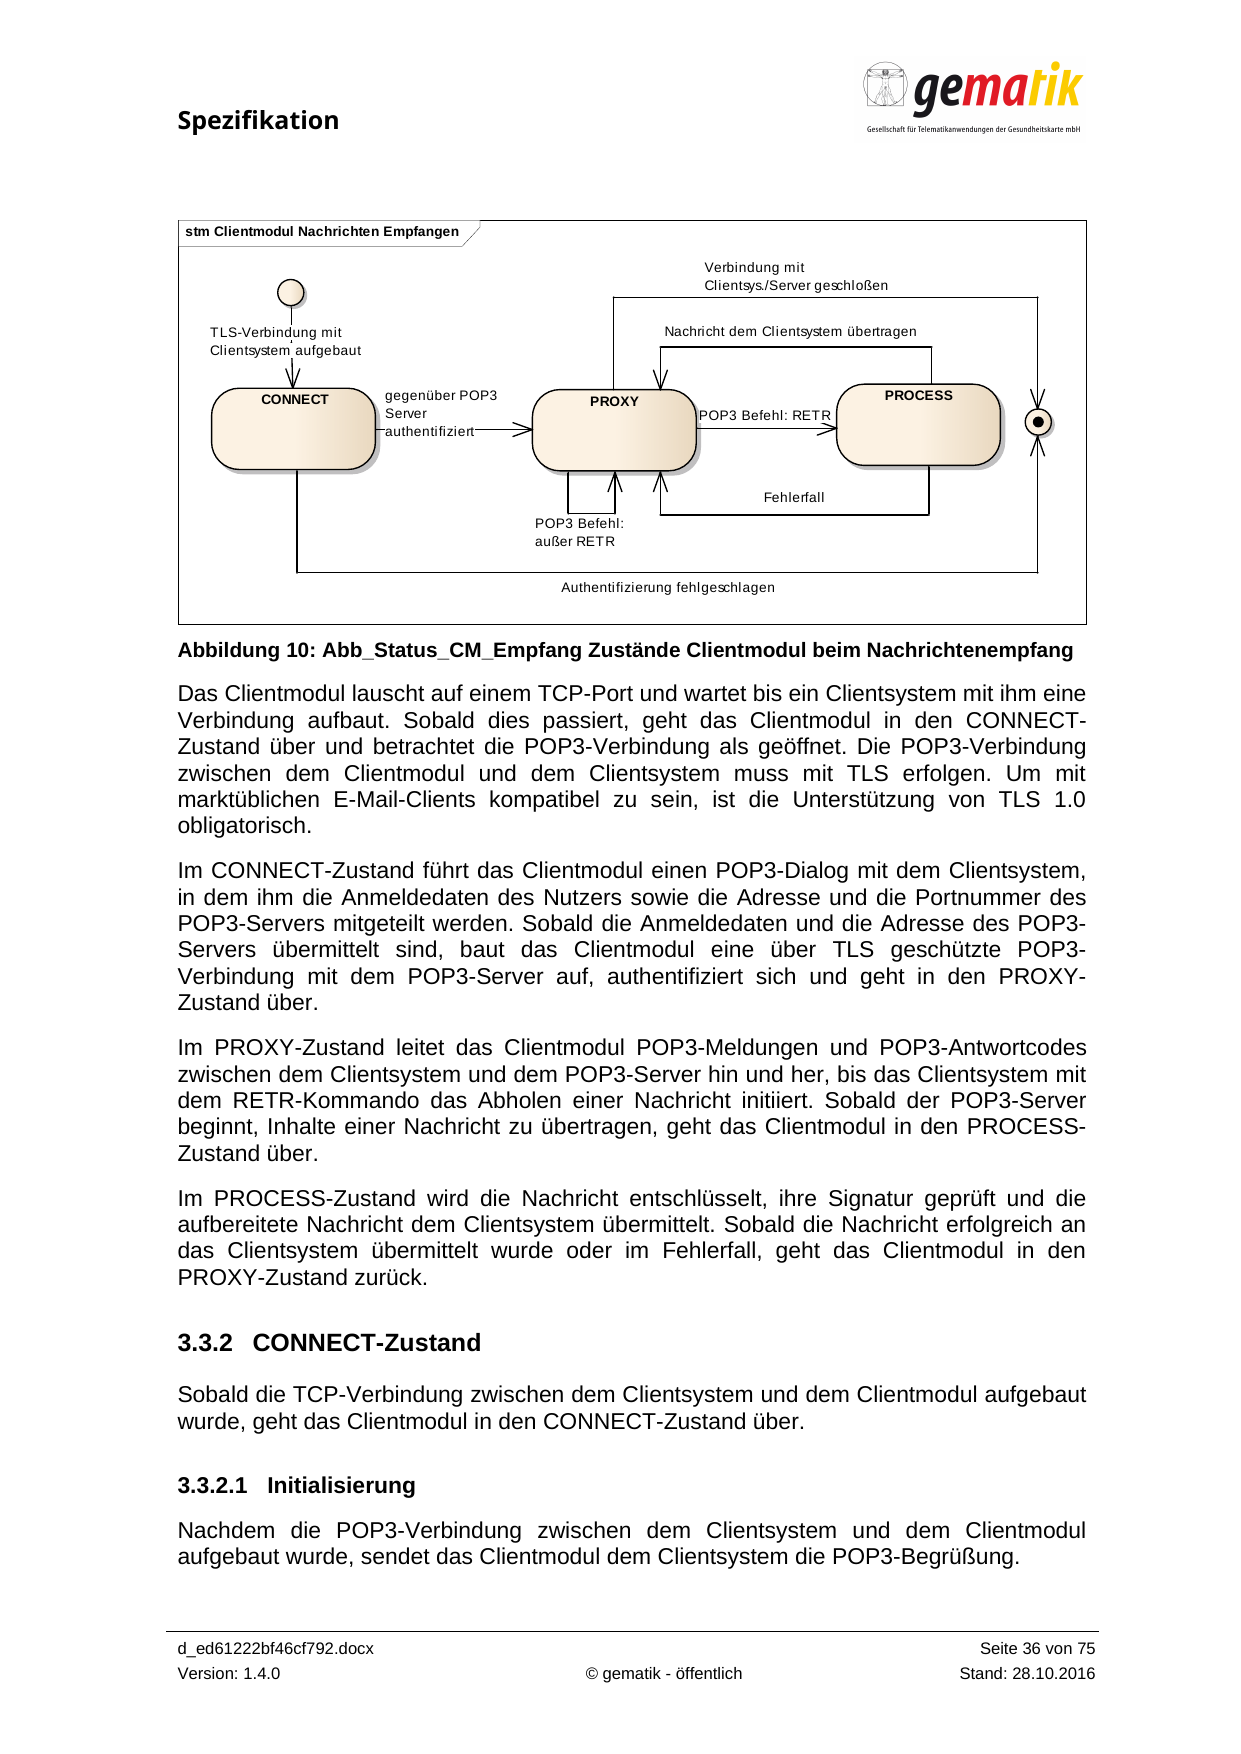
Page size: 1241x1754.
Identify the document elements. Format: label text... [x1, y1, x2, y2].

text Im CONNECT-Zustand führt das Clientmodul einen POP3-Dialog mit dem Clientsystem, in dem ihm die Anmeldedaten des Nutzers sowie die Adresse und die Portnummer des POP3-Servers mitgeteilt werden. Sobald die Anmeldedaten und die Adresse des POP3-Servers übermittelt sind, baut das Clientmodul eine über TLS geschützte POP3-Verbindung mit dem POP3-Server auf, authentifiziert sich und geht in den PROXY-Zustand über. [177, 857, 1087, 1015]
text Im PROXY-Zustand leitet das Clientmodul POP3-Meldungen und POP3-Antwortcodes zwischen dem Clientsystem und dem POP3-Server hin und her, bis das Clientsystem mit dem RETR-Kommando das Abholen einer Nachricht initiiert. Sobald der POP3-Server beginnt, Inhalte einer Nachricht zu übertragen, geht das Clientmodul in den PROCESS-Zustand über. [177, 1034, 1087, 1166]
text Das Clientmodul lauscht auf einem TCP-Port und wartet bis ein Clientsystem mit ihm eine Verbindung aufbaut. Sobald dies passiert, geht das Clientmodul in den CONNECT-Zustand über und betrachtet die POP3-Verbindung als geöffnet. Die POP3-Verbindung zwischen dem Clientmodul und dem Clientsystem muss mit TLS erfolgen. Um mit marktüblichen E-Mail-Clients kompatibel zu sein, ist die Unterstützung von TLS 1.0 obligatorisch. [177, 680, 1087, 838]
text Im PROCESS-Zustand wird die Nachricht entschlüsselt, ihre Signatur geprüft und die aufbereitete Nachricht dem Clientsystem übermittelt. Sobald die Nachricht erfolgreich an das Clientsystem übermittelt wurde oder im Fehlerfall, geht das Clientmodul in den PROXY-Zustand zurück. [177, 1185, 1087, 1290]
text Sobald die TCP-Verbindung zwischen dem Clientsystem und dem Clientmodul aufgebaut wurde, geht das Clientmodul in den CONNECT-Zustand über. [177, 1381, 1087, 1434]
subtitle Initialisierung [177, 1472, 1087, 1498]
text Nachdem die POP3-Verbindung zwischen dem Clientsystem und dem Clientmodul aufgebaut wurde, sendet das Clientmodul dem Clientsystem die POP3-Begrüßung. [177, 1517, 1087, 1569]
picture [854, 56, 1086, 143]
subtitle CONNECT-Zustand [177, 1328, 1087, 1356]
